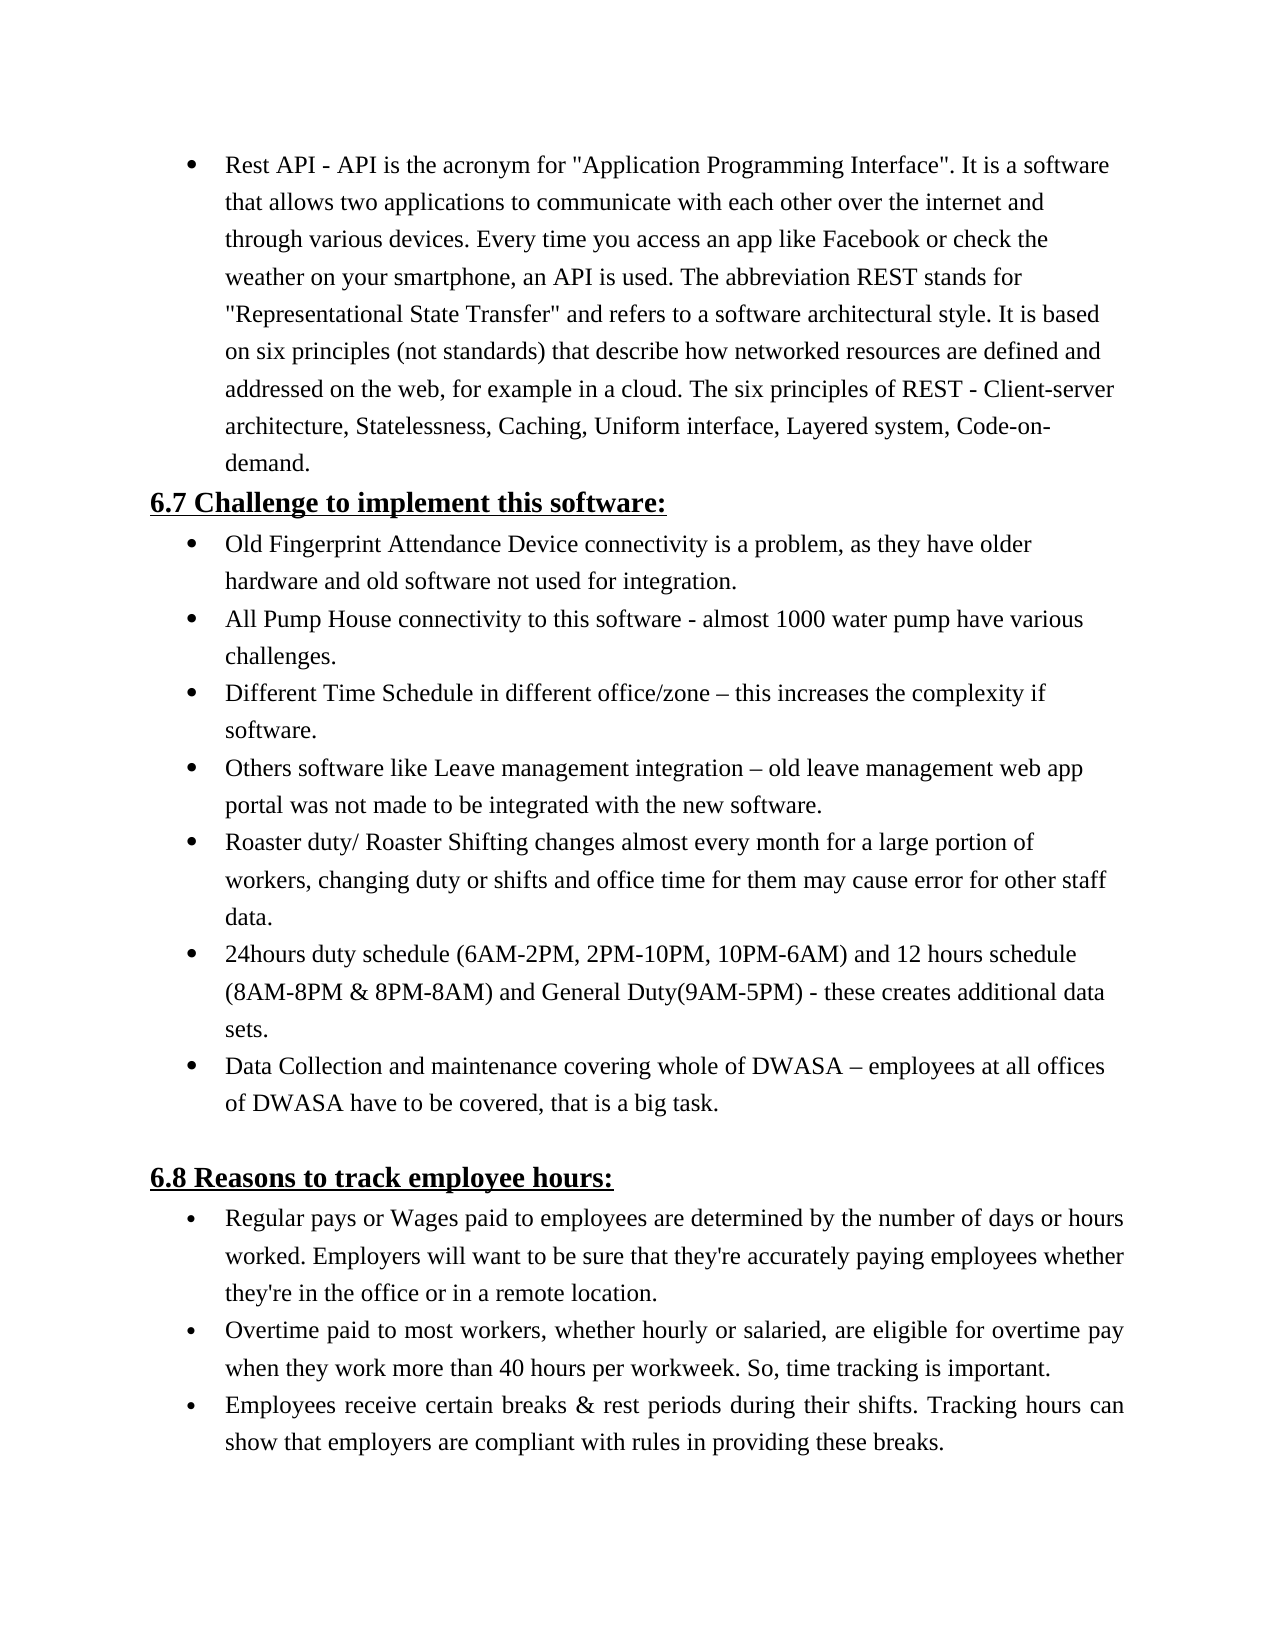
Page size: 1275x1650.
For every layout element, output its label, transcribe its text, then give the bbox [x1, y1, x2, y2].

list Regular pays or Wages paid to employees are determined by the number of days or hours worked. Employers will want to be sure that they're accurately paying employees whether they're in the office or in a remote location. [187, 1203, 1125, 1307]
list Different Time Schedule in different office/zone – this increases the complexity if software. [187, 678, 1125, 744]
list Roaster duty/ Roaster Shifting changes almost every month for a large portion of workers, changing duty or shifts and office time for them may cause error for other staff data. [187, 827, 1125, 931]
list All Pump House connectivity to this software - almost 1000 water pump have various challenges. [187, 604, 1125, 670]
list Rest API - API is the acronym for "Application Programming Interface". It is a software that allows two applications to communicate with each other over the internet and through various devices. Every time you access an app like Facebook or check the weather on your smartphone, an API is used. The abbreviation REST stands for "Representational State Transfer" and refers to a software architectural style. It is based on six principles (not standards) that describe how networked resources are defined and addressed on the web, for example in a cloud. The six principles of REST - Client-server architecture, Statelessness, Caching, Uniform interface, Layered system, Code-on-demand. [187, 150, 1125, 477]
text 6.8 Reasons to track employee hours: [150, 1160, 1125, 1193]
list 24hours duty schedule (6AM-2PM, 2PM-10PM, 10PM-6AM) and 12 hours schedule (8AM-8PM & 8PM-8AM) and General Duty(9AM-5PM) - these creates additional data sets. [187, 939, 1125, 1043]
list Others software like Leave management integration – old leave management web app portal was not made to be integrated with the new software. [187, 753, 1125, 819]
list Old Fingerprint Attendance Device connectivity is a problem, as they have older hardware and old software not used for integration. [187, 529, 1125, 595]
text 6.7 Challenge to implement this software: [150, 486, 1125, 519]
list Data Collection and maintenance covering whole of DWASA – employees at all offices of DWASA have to be covered, that is a big task. [187, 1051, 1125, 1117]
list Employees receive certain breaks & rest periods during their shifts. Tracking hours can show that employers are compliant with rules in providing these breaks. [187, 1390, 1125, 1456]
list Overtime paid to most workers, whether hourly or salaried, are eligible for overtime pay when they work more than 40 hours per workweek. So, time tracking is important. [187, 1315, 1125, 1381]
